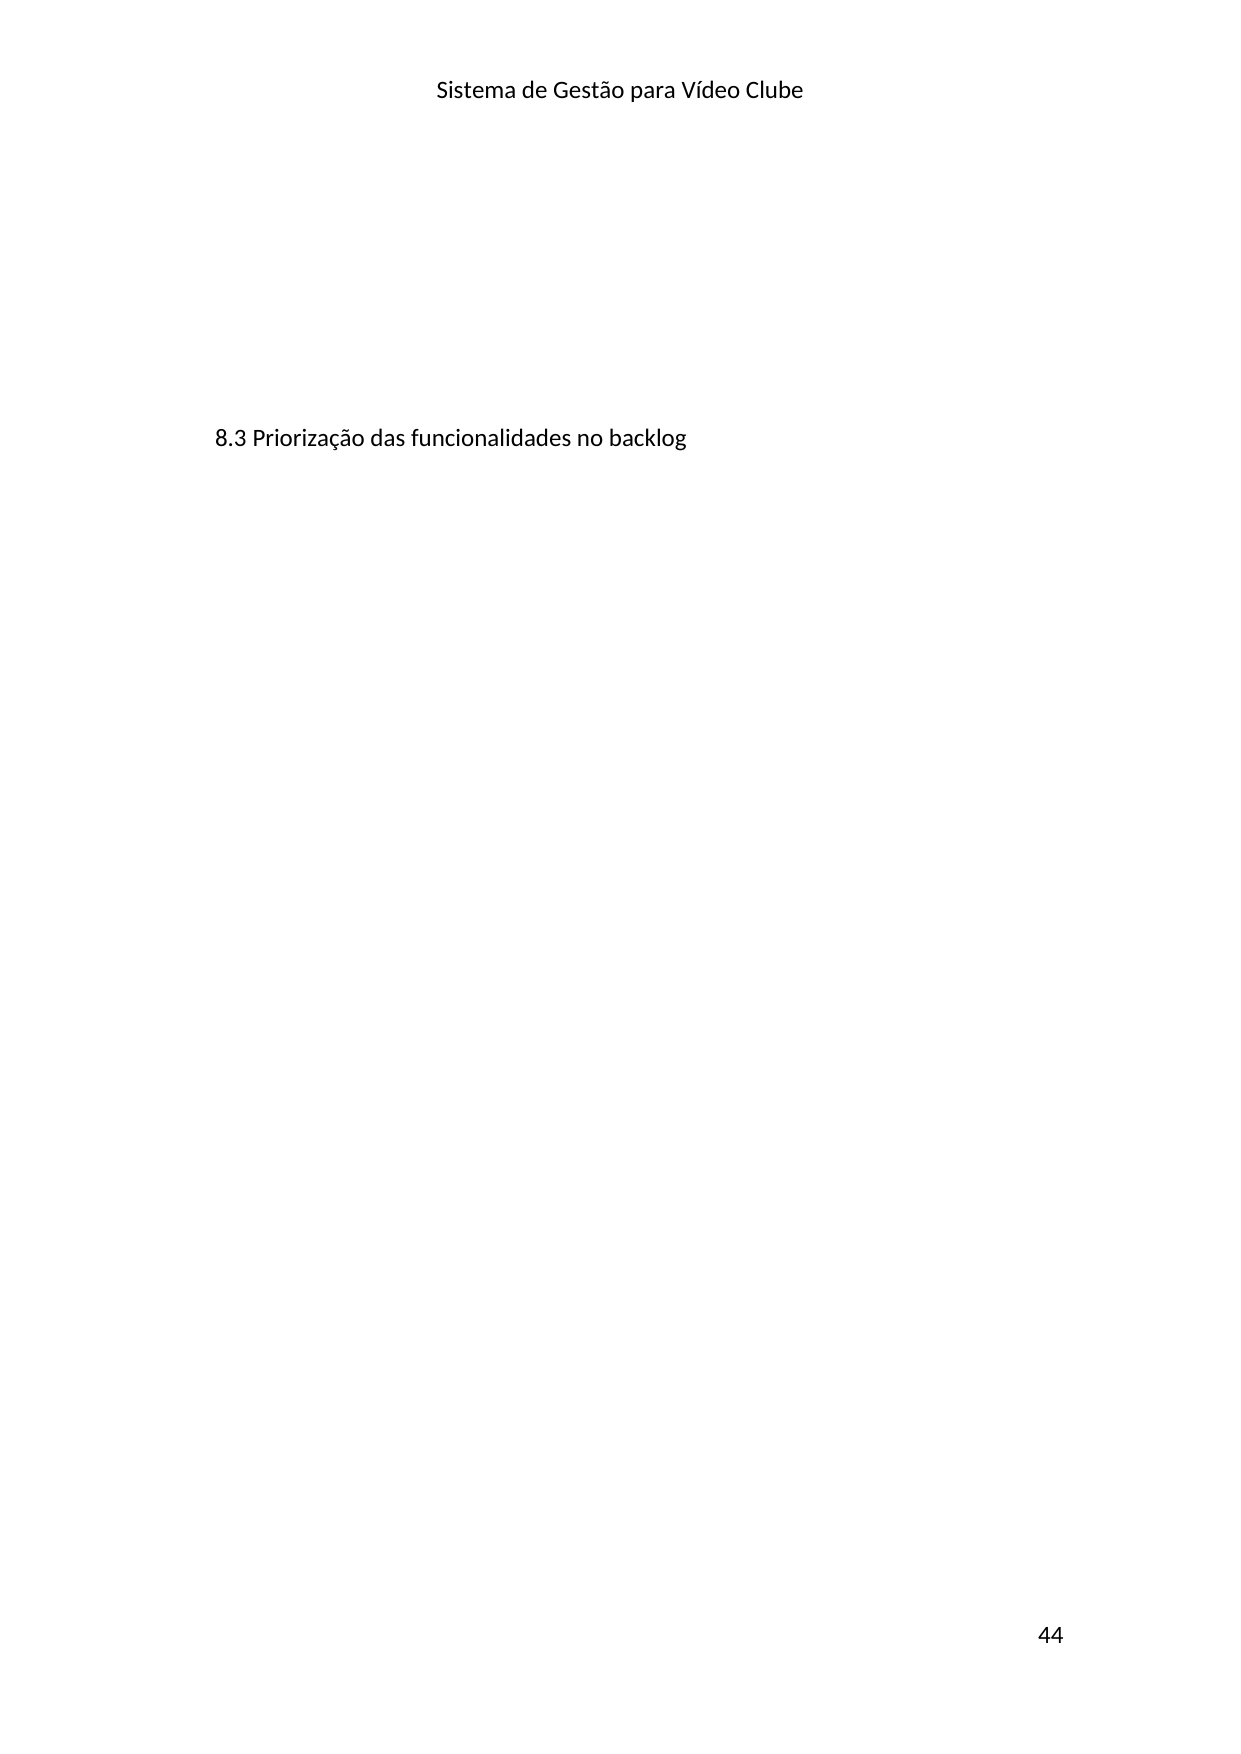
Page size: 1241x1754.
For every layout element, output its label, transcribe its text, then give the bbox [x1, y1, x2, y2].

list Priorização das funcionalidades no backlog [215, 422, 1063, 453]
